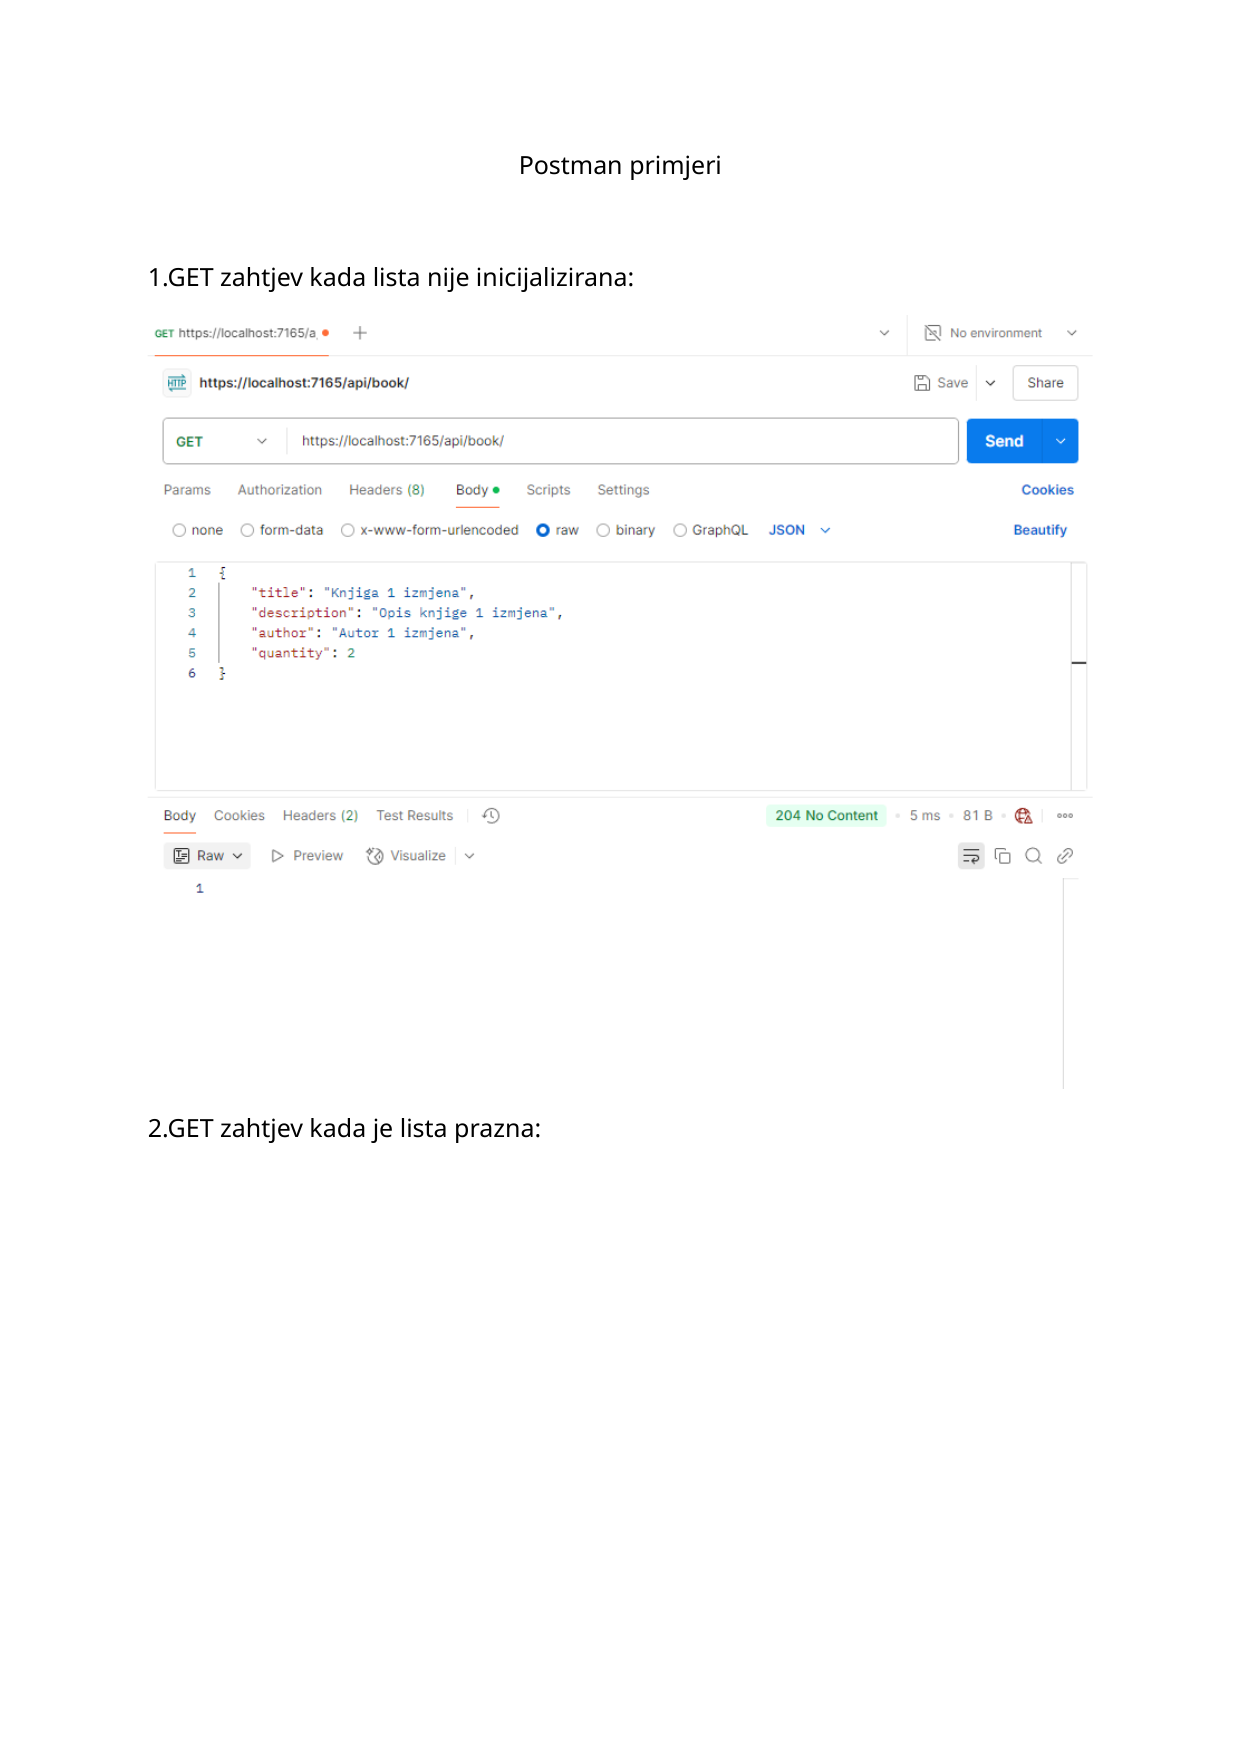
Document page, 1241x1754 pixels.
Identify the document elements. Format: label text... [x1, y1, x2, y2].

picture [147, 315, 1093, 1089]
text 2.GET zahtjev kada je lista prazna: [148, 1110, 1093, 1144]
text Postman primjeri [148, 148, 1093, 182]
text 1.GET zahtjev kada lista nije inicijalizirana: [148, 259, 1093, 293]
